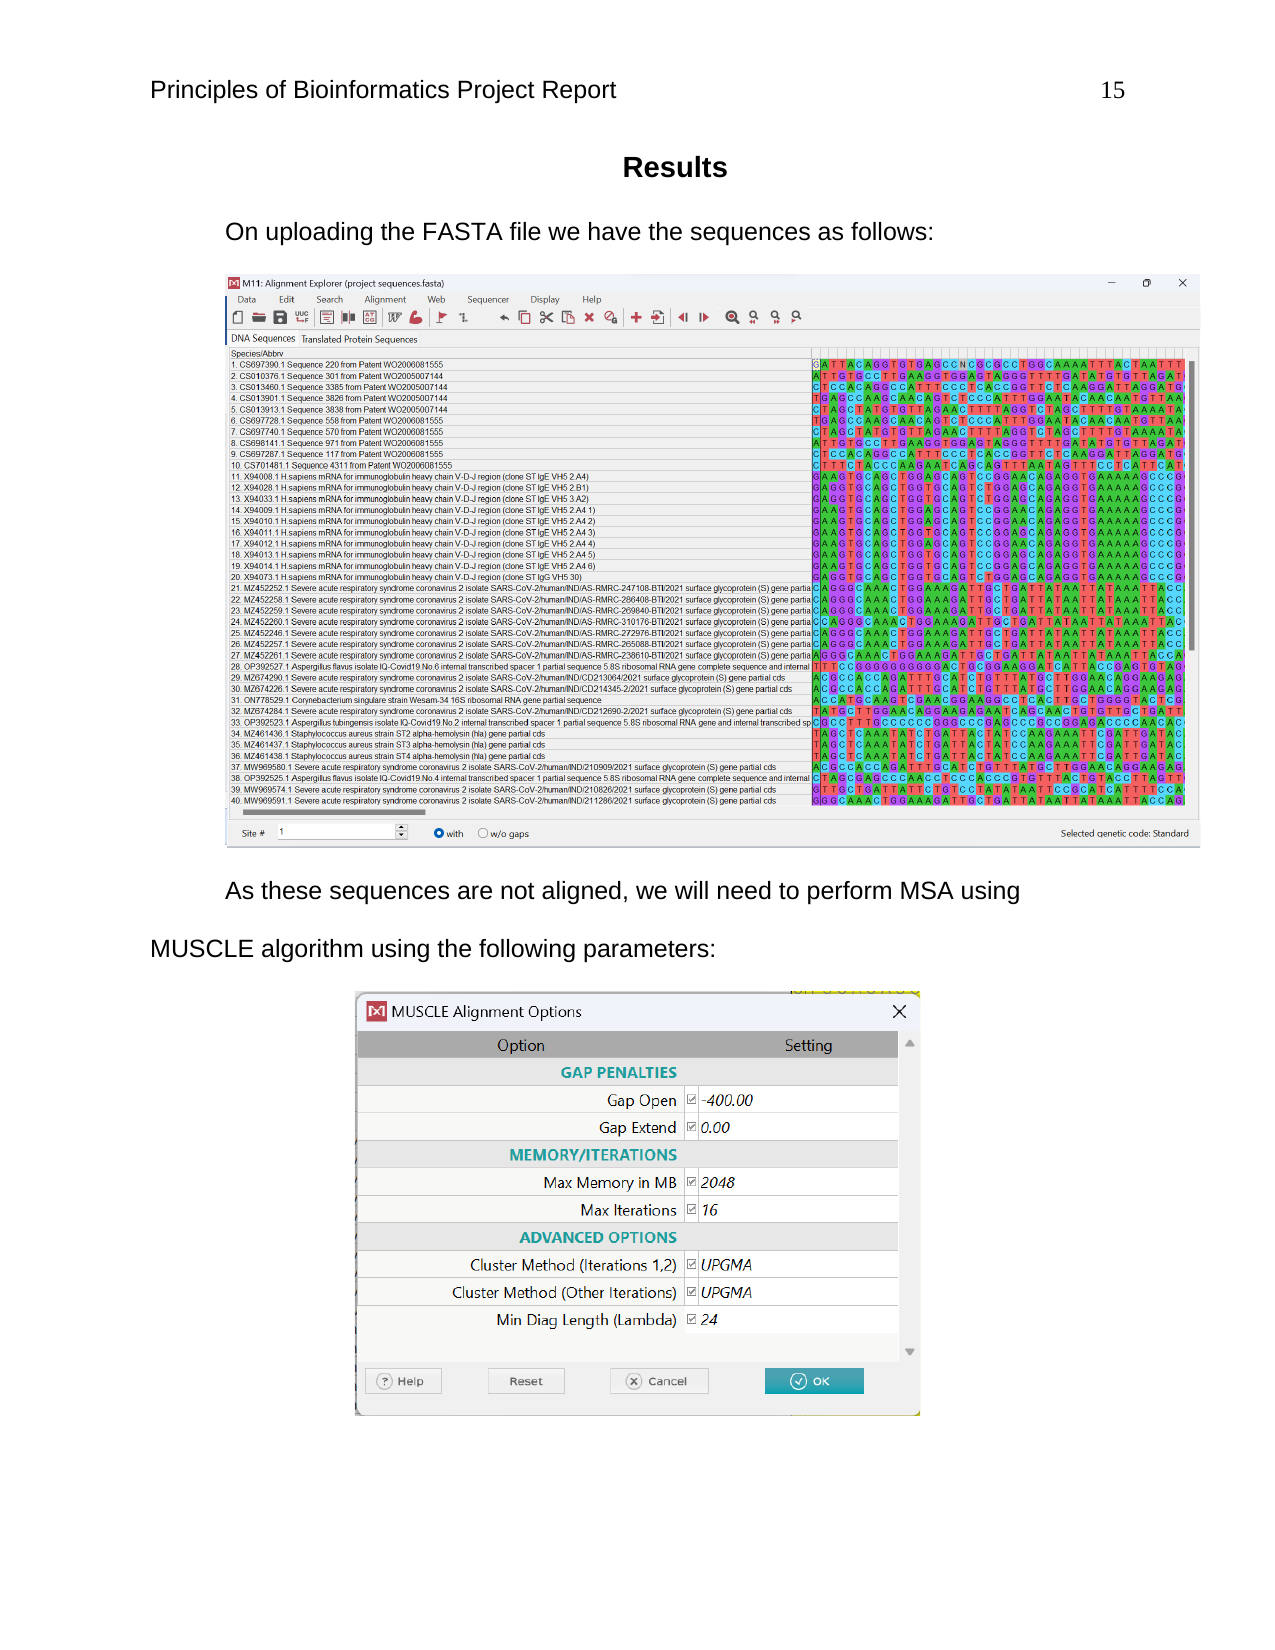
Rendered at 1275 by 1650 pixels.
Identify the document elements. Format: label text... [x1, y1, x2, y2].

text On uploading the FASTA file we have the sequences as follows: [150, 217, 1125, 246]
picture [354, 991, 921, 1416]
picture [225, 274, 1200, 848]
text Results [150, 150, 1125, 183]
text As these sequences are not aligned, we will need to perform MSA using MUSCLE algorithm using the following parameters: [150, 876, 1125, 962]
